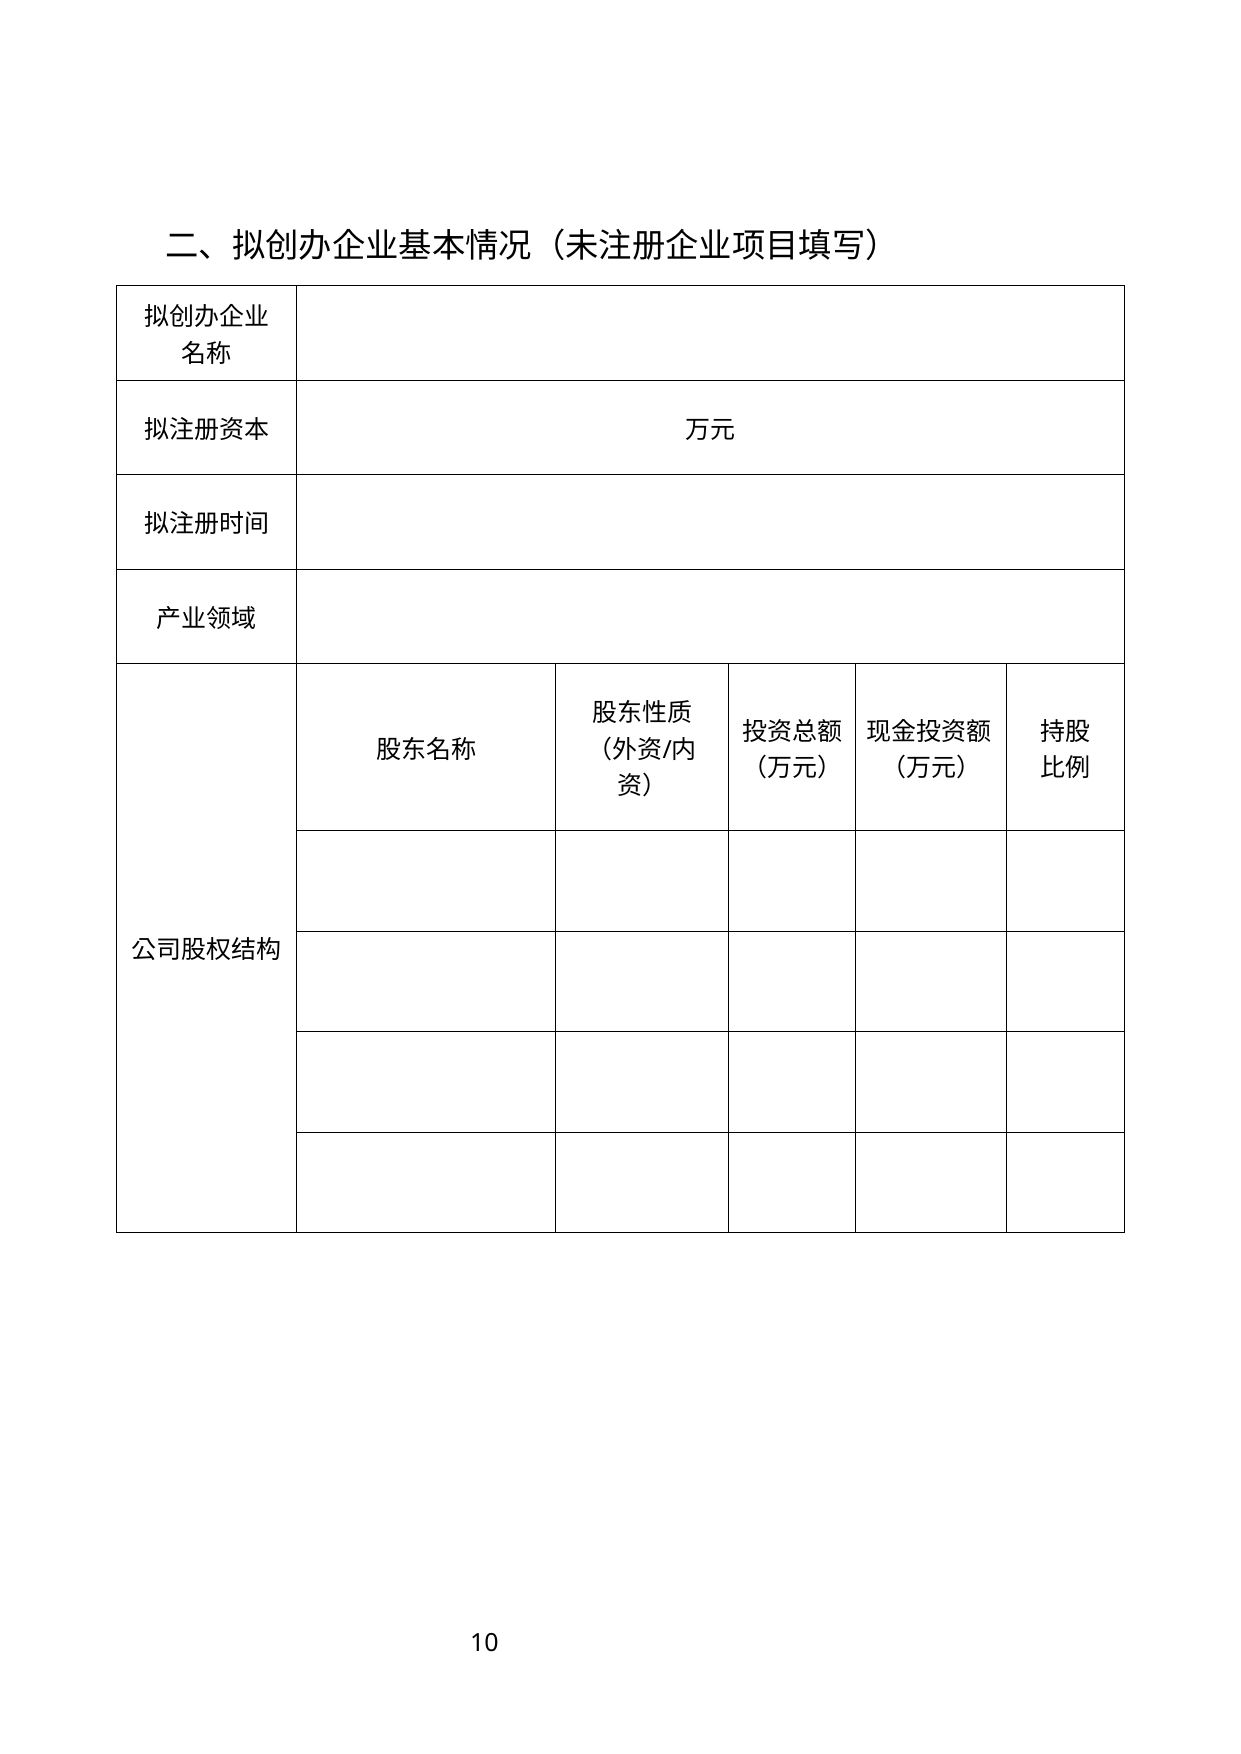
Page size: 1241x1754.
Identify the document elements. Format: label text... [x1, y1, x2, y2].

table_cell [856, 1032, 1006, 1132]
table_cell [729, 831, 855, 931]
table_cell [556, 1133, 728, 1232]
table_cell [856, 932, 1006, 1031]
table_cell [556, 831, 728, 931]
table_cell [556, 932, 728, 1031]
table_cell [1007, 932, 1124, 1031]
table_cell [297, 1133, 555, 1232]
table_cell [297, 570, 1124, 663]
table_cell [729, 1133, 855, 1232]
table_cell 投资总额 （万元） [729, 664, 855, 830]
table_cell 公司股权结构 [117, 664, 296, 1232]
table_cell 拟注册时间 [117, 475, 296, 569]
table_cell 现金投资额 （万元） [856, 664, 1006, 830]
table_cell 股东性质 （外资/内资） [556, 664, 728, 830]
table_cell [297, 1032, 555, 1132]
table_cell [556, 1032, 728, 1132]
table_cell 万元 [297, 381, 1124, 474]
table_cell [1007, 1133, 1124, 1232]
table_header 拟创办企业 名称 [117, 286, 296, 380]
table_cell 股东名称 [297, 664, 555, 830]
table_cell [297, 475, 1124, 569]
table_cell [729, 1032, 855, 1132]
table_cell [729, 932, 855, 1031]
table_cell [856, 831, 1006, 931]
table_cell [1007, 831, 1124, 931]
table_cell [856, 1133, 1006, 1232]
table_header [297, 286, 1124, 380]
table_cell 拟注册资本 [117, 381, 296, 474]
table_cell 产业领域 [117, 570, 296, 663]
table_cell 持股 比例 [1007, 664, 1124, 830]
table_cell [1007, 1032, 1124, 1132]
table_cell [297, 932, 555, 1031]
table_cell [297, 831, 555, 931]
text 二、拟创办企业基本情况（未注册企业项目填写） [165, 211, 1075, 276]
